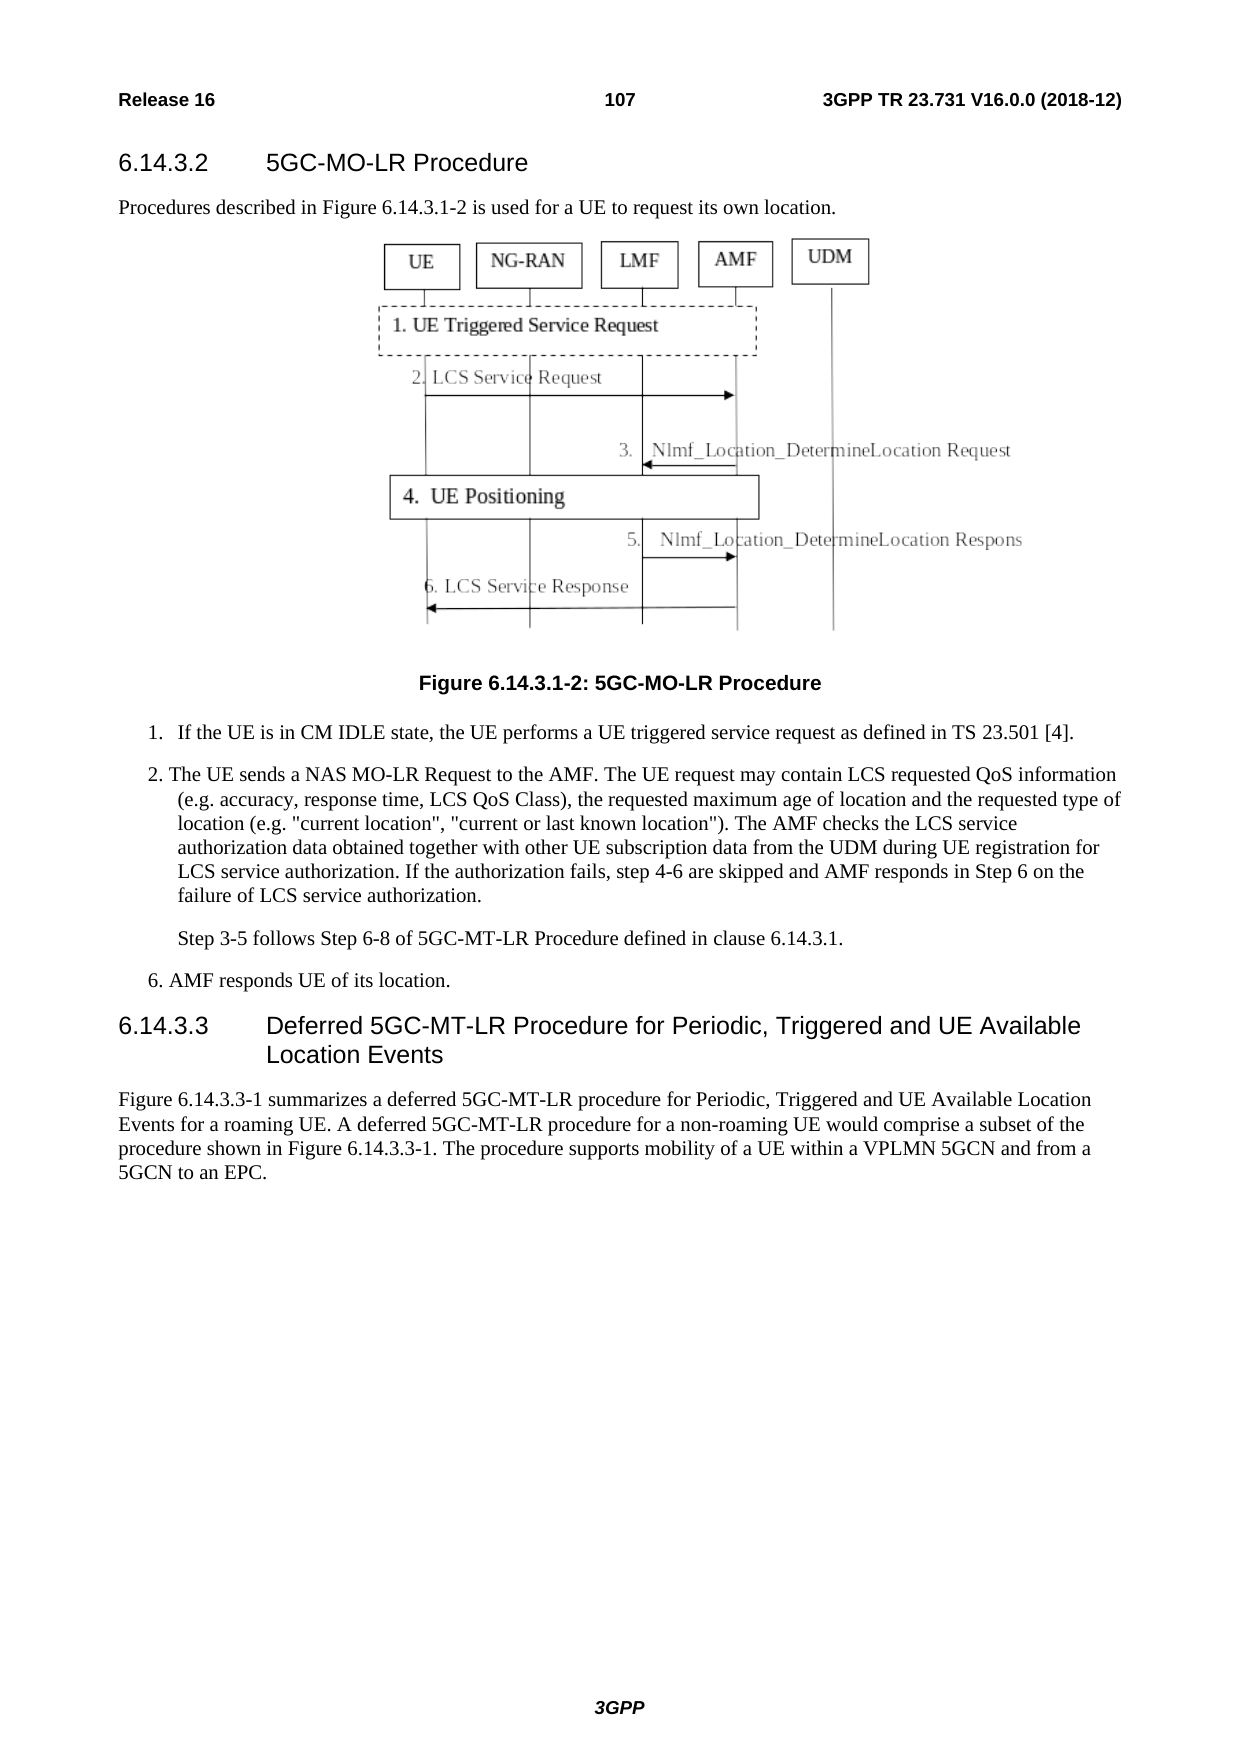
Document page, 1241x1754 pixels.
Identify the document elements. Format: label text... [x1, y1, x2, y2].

subtitle 6.14.3.2 5GC-MO-LR Procedure [118, 147, 1122, 176]
text Step 3-5 follows Step 6-8 of 5GC-MT-LR Procedure defined in clause 6.14.3.1. [148, 926, 1122, 949]
text Procedures described in Figure 6.14.3.1-2 is used for a UE to request its own location. [118, 195, 1122, 219]
text Figure 6.14.3.1-2: 5GC-MO-LR Procedure [118, 671, 1122, 694]
text 6. AMF responds UE of its location. [148, 968, 1122, 992]
subtitle 6.14.3.3 Deferred 5GC-MT-LR Procedure for Periodic, Triggered and UE Available Location Events [118, 1011, 1122, 1069]
text 2. The UE sends a NAS MO-LR Request to the AMF. The UE request may contain LCS requested QoS information (e.g. accuracy, response time, LCS QoS Class), the requested maximum age of location and the requested type of location (e.g. "current location", "current or last known location"). The AMF checks the LCS service authorization data obtained together with other UE subscription data from the UDM during UE registration for LCS service authorization. If the authorization fails, step 4-6 are skipped and AMF responds in Step 6 on the failure of LCS service authorization. [148, 762, 1122, 907]
text Figure 6.14.3.3-1 summarizes a deferred 5GC-MT-LR procedure for Periodic, Triggered and UE Available Location Events for a roaming UE. A deferred 5GC-MT-LR procedure for a non-roaming UE would comprise a subset of the procedure shown in Figure 6.14.3.3-1. The procedure supports mobility of a UE within a VPLMN 5GCN and from a 5GCN to an EPC. [118, 1087, 1122, 1184]
text 1. If the UE is in CM IDLE state, the UE performs a UE triggered service request as defined in TS 23.501 [4]. [148, 719, 1122, 744]
